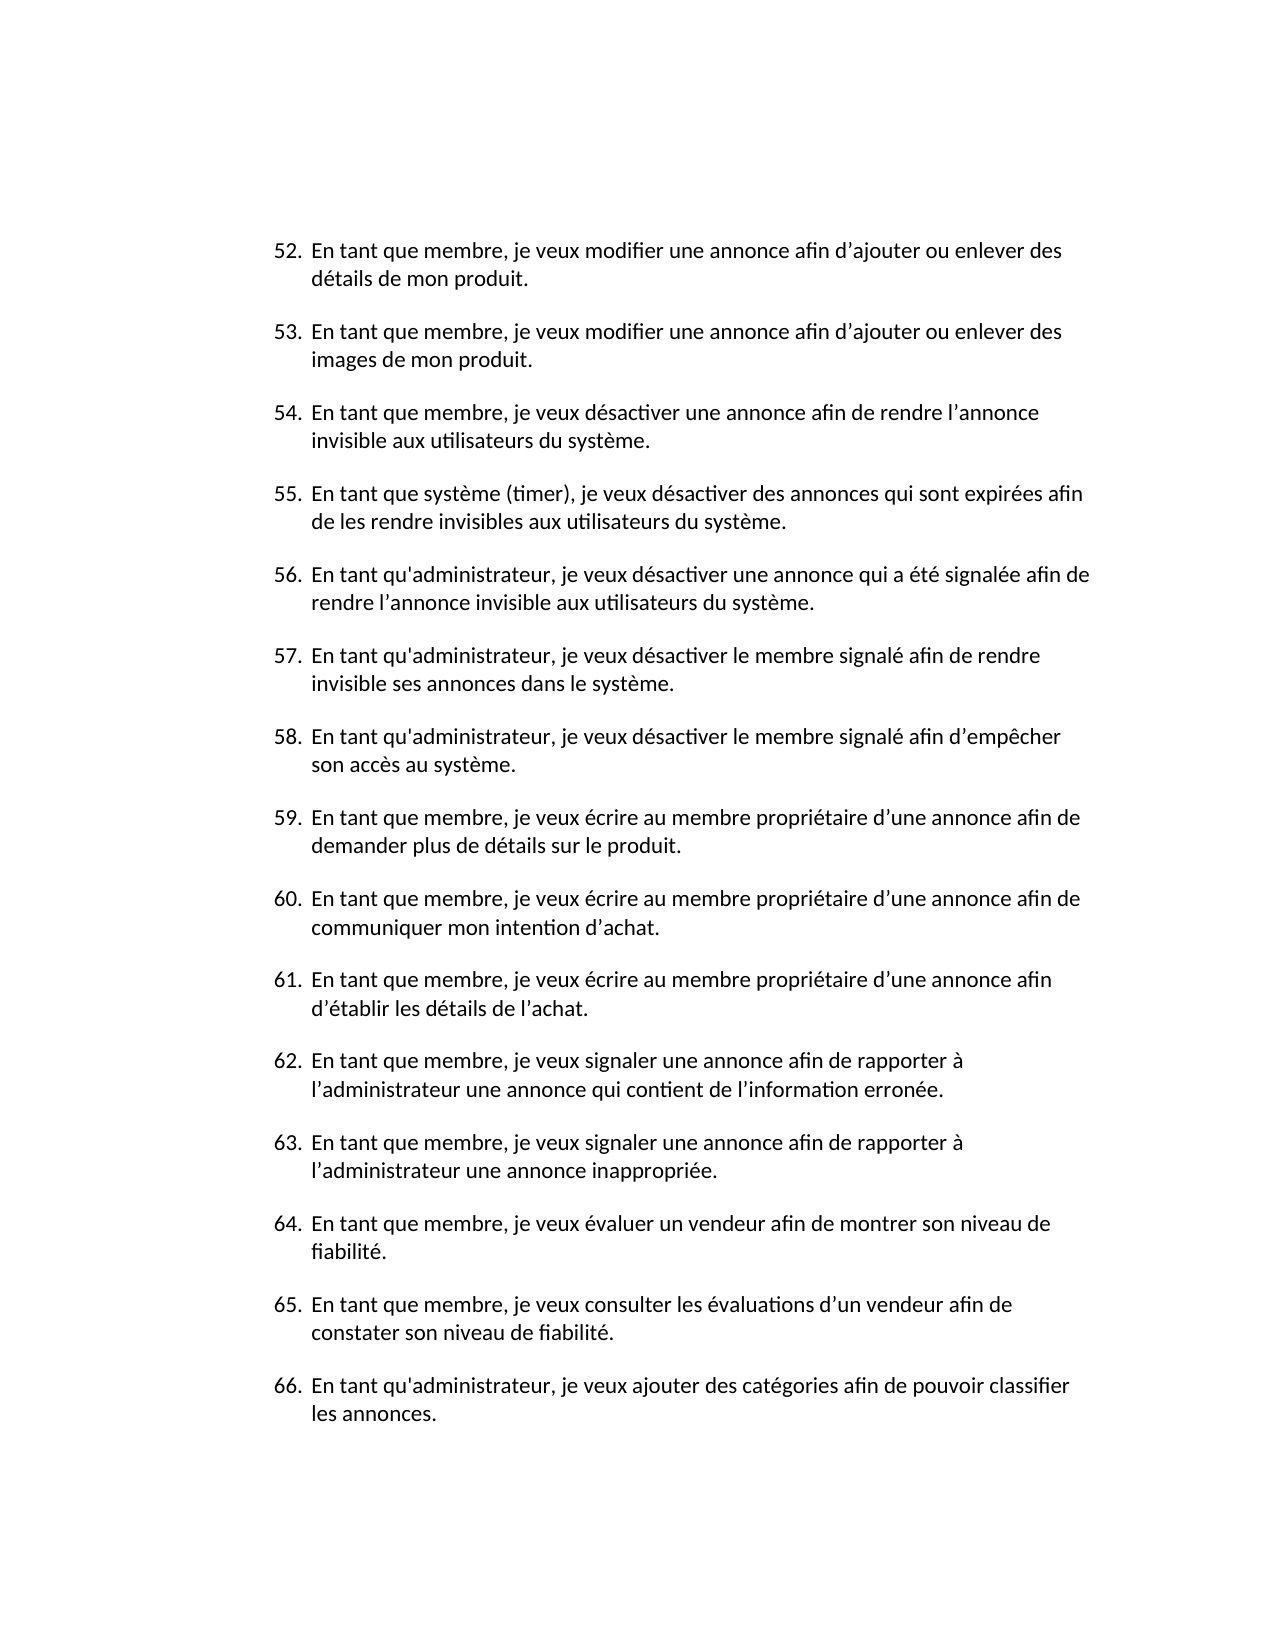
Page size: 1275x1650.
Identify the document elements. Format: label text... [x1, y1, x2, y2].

list En tant que membre, je veux écrire au membre propriétaire d’une annonce afin de communiquer mon intention d’achat. [274, 884, 1098, 941]
list En tant qu'administrateur, je veux désactiver le membre signalé afin d’empêcher son accès au système. [274, 722, 1098, 778]
list En tant que membre, je veux consulter les évaluations d’un vendeur afin de constater son niveau de fiabilité. [274, 1290, 1098, 1346]
list En tant qu'administrateur, je veux désactiver une annonce qui a été signalée afin de rendre l’annonce invisible aux utilisateurs du système. [274, 560, 1098, 616]
list En tant que membre, je veux évaluer un vendeur afin de montrer son niveau de fiabilité. [274, 1209, 1098, 1265]
list En tant que membre, je veux signaler une annonce afin de rapporter à l’administrateur une annonce qui contient de l’information erronée. [274, 1047, 1098, 1103]
list En tant que membre, je veux désactiver une annonce afin de rendre l’annonce invisible aux utilisateurs du système. [274, 398, 1098, 454]
list En tant que membre, je veux écrire au membre propriétaire d’une annonce afin de demander plus de détails sur le produit. [274, 803, 1098, 859]
list En tant que système (timer), je veux désactiver des annonces qui sont expirées afin de les rendre invisibles aux utilisateurs du système. [274, 479, 1098, 535]
list En tant qu'administrateur, je veux désactiver le membre signalé afin de rendre invisible ses annonces dans le système. [274, 641, 1098, 697]
list En tant qu'administrateur, je veux ajouter des catégories afin de pouvoir classifier les annonces. [274, 1371, 1098, 1427]
list En tant que membre, je veux écrire au membre propriétaire d’une annonce afin d’établir les détails de l’achat. [274, 966, 1098, 1022]
list En tant que membre, je veux modifier une annonce afin d’ajouter ou enlever des images de mon produit. [274, 317, 1098, 373]
list En tant que membre, je veux modifier une annonce afin d’ajouter ou enlever des détails de mon produit. [274, 236, 1098, 292]
list En tant que membre, je veux signaler une annonce afin de rapporter à l’administrateur une annonce inappropriée. [274, 1128, 1098, 1184]
